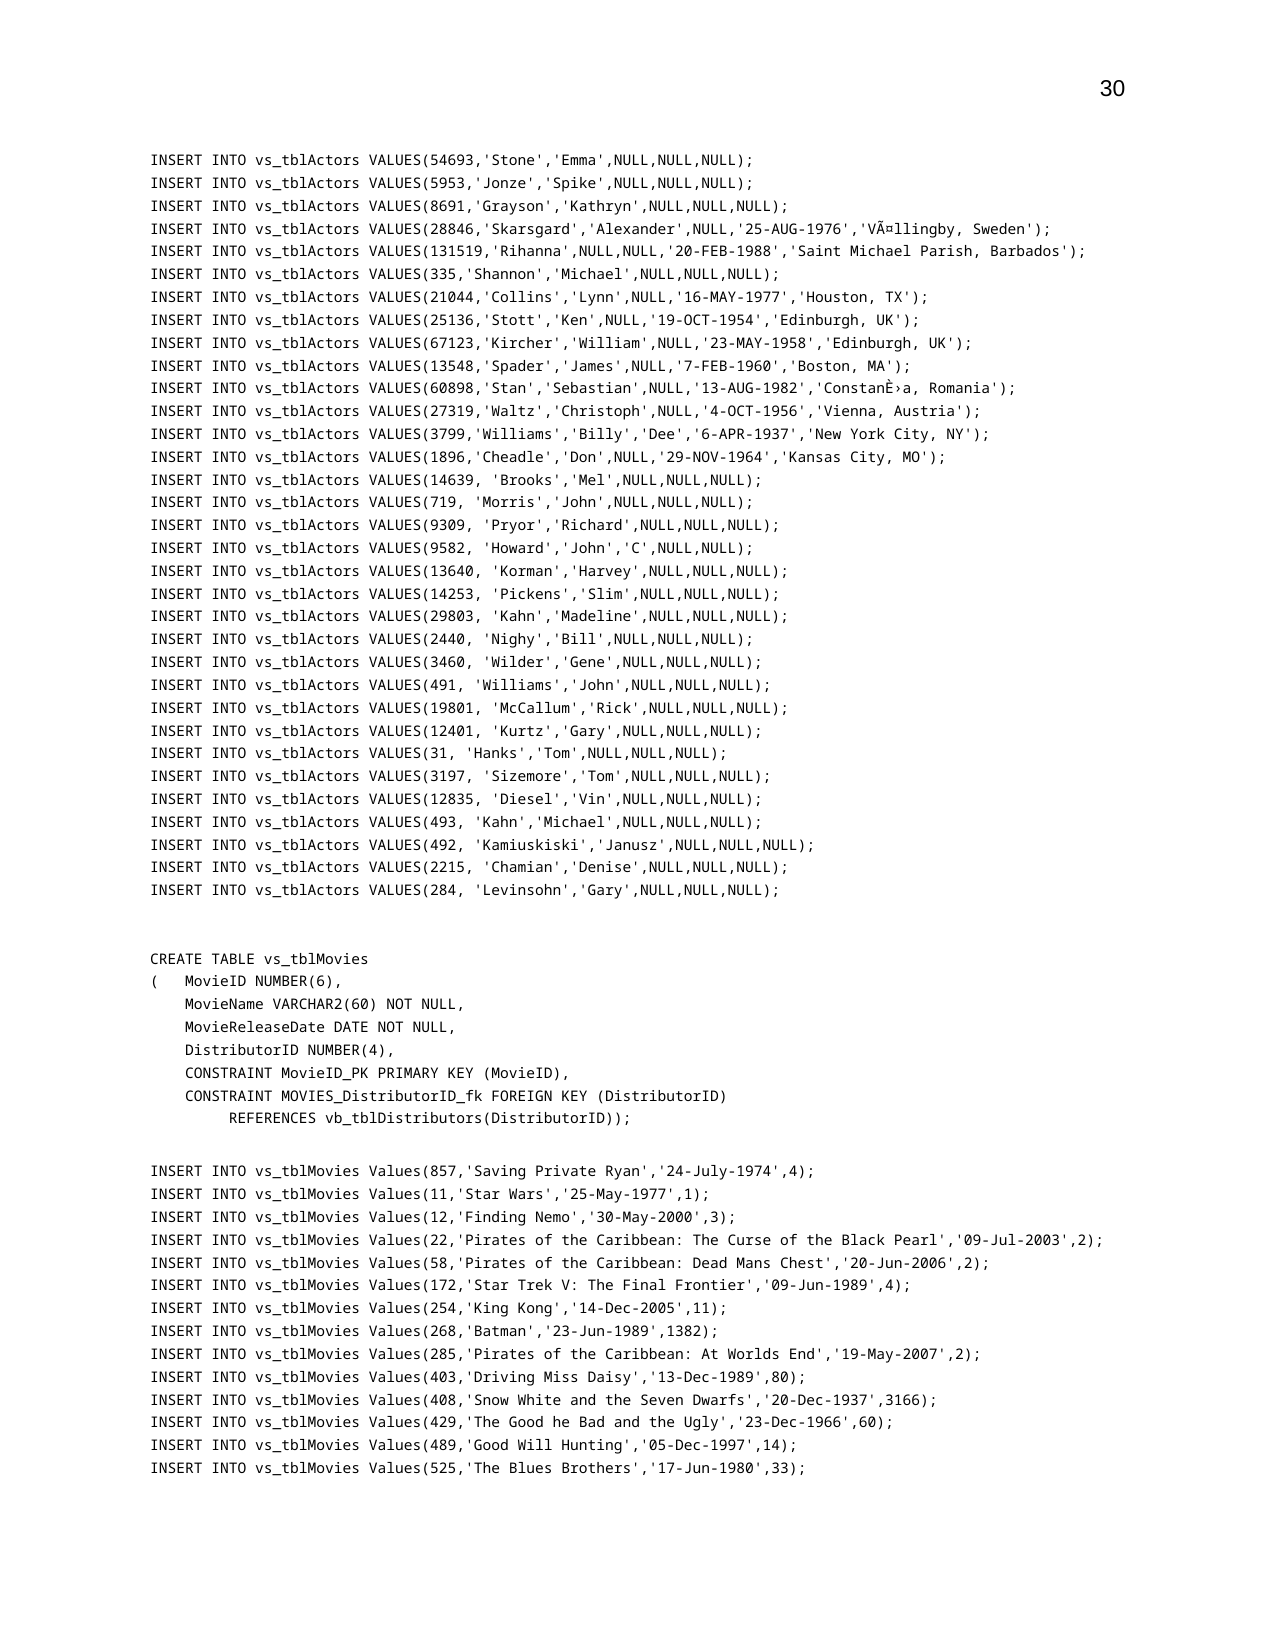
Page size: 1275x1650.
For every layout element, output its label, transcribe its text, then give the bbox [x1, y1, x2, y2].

text CONSTRAINT MOVIES_DistributorID_fk FOREIGN KEY (DistributorID) [150, 1085, 1125, 1105]
text INSERT INTO vs_tblActors VALUES(28846,'Skarsgard','Alexander',NULL,'25-AUG-1976','VÃ¤llingby, Sweden'); [150, 218, 1125, 238]
text INSERT INTO vs_tblActors VALUES(131519,'Rihanna',NULL,NULL,'20-FEB-1988','Saint Michael Parish, Barbados'); [150, 241, 1125, 261]
text INSERT INTO vs_tblActors VALUES(14639, 'Brooks','Mel',NULL,NULL,NULL); [150, 469, 1125, 489]
text INSERT INTO vs_tblActors VALUES(2440, 'Nighy','Bill',NULL,NULL,NULL); [150, 629, 1125, 649]
text INSERT INTO vs_tblActors VALUES(67123,'Kircher','William',NULL,'23-MAY-1958','Edinburgh, UK'); [150, 332, 1125, 352]
text MovieName VARCHAR2(60) NOT NULL, [150, 994, 1125, 1014]
text INSERT INTO vs_tblMovies Values(429,'The Good he Bad and the Ugly','23-Dec-1966',60); [150, 1412, 1125, 1432]
text INSERT INTO vs_tblActors VALUES(25136,'Stott','Ken',NULL,'19-OCT-1954','Edinburgh, UK'); [150, 310, 1125, 329]
text INSERT INTO vs_tblActors VALUES(14253, 'Pickens','Slim',NULL,NULL,NULL); [150, 583, 1125, 603]
text INSERT INTO vs_tblMovies Values(408,'Snow White and the Seven Dwarfs','20-Dec-1937',3166); [150, 1389, 1125, 1409]
text INSERT INTO vs_tblActors VALUES(492, 'Kamiuskiski','Janusz',NULL,NULL,NULL); [150, 834, 1125, 854]
text INSERT INTO vs_tblActors VALUES(12835, 'Diesel','Vin',NULL,NULL,NULL); [150, 789, 1125, 809]
text INSERT INTO vs_tblActors VALUES(719, 'Morris','John',NULL,NULL,NULL); [150, 492, 1125, 512]
text CREATE TABLE vs_tblMovies [150, 948, 1125, 968]
text CONSTRAINT MovieID_PK PRIMARY KEY (MovieID), [150, 1062, 1125, 1082]
text INSERT INTO vs_tblMovies Values(11,'Star Wars','25-May-1977',1); [150, 1184, 1125, 1204]
text INSERT INTO vs_tblActors VALUES(335,'Shannon','Michael',NULL,NULL,NULL); [150, 264, 1125, 284]
text INSERT INTO vs_tblMovies Values(403,'Driving Miss Daisy','13-Dec-1989',80); [150, 1366, 1125, 1386]
text INSERT INTO vs_tblActors VALUES(12401, 'Kurtz','Gary',NULL,NULL,NULL); [150, 720, 1125, 740]
text INSERT INTO vs_tblActors VALUES(3460, 'Wilder','Gene',NULL,NULL,NULL); [150, 652, 1125, 672]
text INSERT INTO vs_tblMovies Values(12,'Finding Nemo','30-May-2000',3); [150, 1207, 1125, 1227]
text INSERT INTO vs_tblMovies Values(172,'Star Trek V: The Final Frontier','09-Jun-1989',4); [150, 1275, 1125, 1295]
text INSERT INTO vs_tblActors VALUES(60898,'Stan','Sebastian',NULL,'13-AUG-1982','ConstanÈ›a, Romania'); [150, 378, 1125, 398]
text INSERT INTO vs_tblMovies Values(58,'Pirates of the Caribbean: Dead Mans Chest','20-Jun-2006',2); [150, 1252, 1125, 1272]
text INSERT INTO vs_tblActors VALUES(2215, 'Chamian','Denise',NULL,NULL,NULL); [150, 857, 1125, 877]
text INSERT INTO vs_tblMovies Values(22,'Pirates of the Caribbean: The Curse of the Black Pearl','09-Jul-2003',2); [150, 1229, 1125, 1249]
text INSERT INTO vs_tblActors VALUES(3799,'Williams','Billy','Dee','6-APR-1937','New York City, NY'); [150, 424, 1125, 444]
text INSERT INTO vs_tblMovies Values(268,'Batman','23-Jun-1989',1382); [150, 1321, 1125, 1341]
text ( MovieID NUMBER(6), [150, 971, 1125, 991]
text INSERT INTO vs_tblActors VALUES(3197, 'Sizemore','Tom',NULL,NULL,NULL); [150, 766, 1125, 786]
text INSERT INTO vs_tblMovies Values(285,'Pirates of the Caribbean: At Worlds End','19-May-2007',2); [150, 1344, 1125, 1363]
text INSERT INTO vs_tblActors VALUES(9582, 'Howard','John','C',NULL,NULL); [150, 538, 1125, 558]
text INSERT INTO vs_tblActors VALUES(1896,'Cheadle','Don',NULL,'29-NOV-1964','Kansas City, MO'); [150, 447, 1125, 466]
text INSERT INTO vs_tblActors VALUES(31, 'Hanks','Tom',NULL,NULL,NULL); [150, 743, 1125, 763]
text INSERT INTO vs_tblActors VALUES(29803, 'Kahn','Madeline',NULL,NULL,NULL); [150, 606, 1125, 626]
text INSERT INTO vs_tblMovies Values(857,'Saving Private Ryan','24-July-1974',4); [150, 1161, 1125, 1181]
text INSERT INTO vs_tblActors VALUES(5953,'Jonze','Spike',NULL,NULL,NULL); [150, 173, 1125, 193]
text INSERT INTO vs_tblActors VALUES(13548,'Spader','James',NULL,'7-FEB-1960','Boston, MA'); [150, 355, 1125, 375]
text INSERT INTO vs_tblActors VALUES(21044,'Collins','Lynn',NULL,'16-MAY-1977','Houston, TX'); [150, 287, 1125, 307]
text INSERT INTO vs_tblActors VALUES(9309, 'Pryor','Richard',NULL,NULL,NULL); [150, 515, 1125, 535]
text REFERENCES vb_tblDistributors(DistributorID)); [150, 1108, 1125, 1128]
text INSERT INTO vs_tblActors VALUES(284, 'Levinsohn','Gary',NULL,NULL,NULL); [150, 880, 1125, 900]
text INSERT INTO vs_tblActors VALUES(8691,'Grayson','Kathryn',NULL,NULL,NULL); [150, 196, 1125, 216]
text INSERT INTO vs_tblActors VALUES(491, 'Williams','John',NULL,NULL,NULL); [150, 675, 1125, 694]
text DistributorID NUMBER(4), [150, 1040, 1125, 1059]
text INSERT INTO vs_tblMovies Values(254,'King Kong','14-Dec-2005',11); [150, 1298, 1125, 1318]
text INSERT INTO vs_tblActors VALUES(54693,'Stone','Emma',NULL,NULL,NULL); [150, 150, 1125, 170]
text INSERT INTO vs_tblActors VALUES(19801, 'McCallum','Rick',NULL,NULL,NULL); [150, 697, 1125, 717]
text MovieReleaseDate DATE NOT NULL, [150, 1017, 1125, 1037]
text INSERT INTO vs_tblActors VALUES(493, 'Kahn','Michael',NULL,NULL,NULL); [150, 812, 1125, 831]
text INSERT INTO vs_tblActors VALUES(27319,'Waltz','Christoph',NULL,'4-OCT-1956','Vienna, Austria'); [150, 401, 1125, 421]
text INSERT INTO vs_tblMovies Values(489,'Good Will Hunting','05-Dec-1997',14); [150, 1435, 1125, 1455]
text INSERT INTO vs_tblMovies Values(525,'The Blues Brothers','17-Jun-1980',33); [150, 1458, 1125, 1478]
text INSERT INTO vs_tblActors VALUES(13640, 'Korman','Harvey',NULL,NULL,NULL); [150, 561, 1125, 581]
